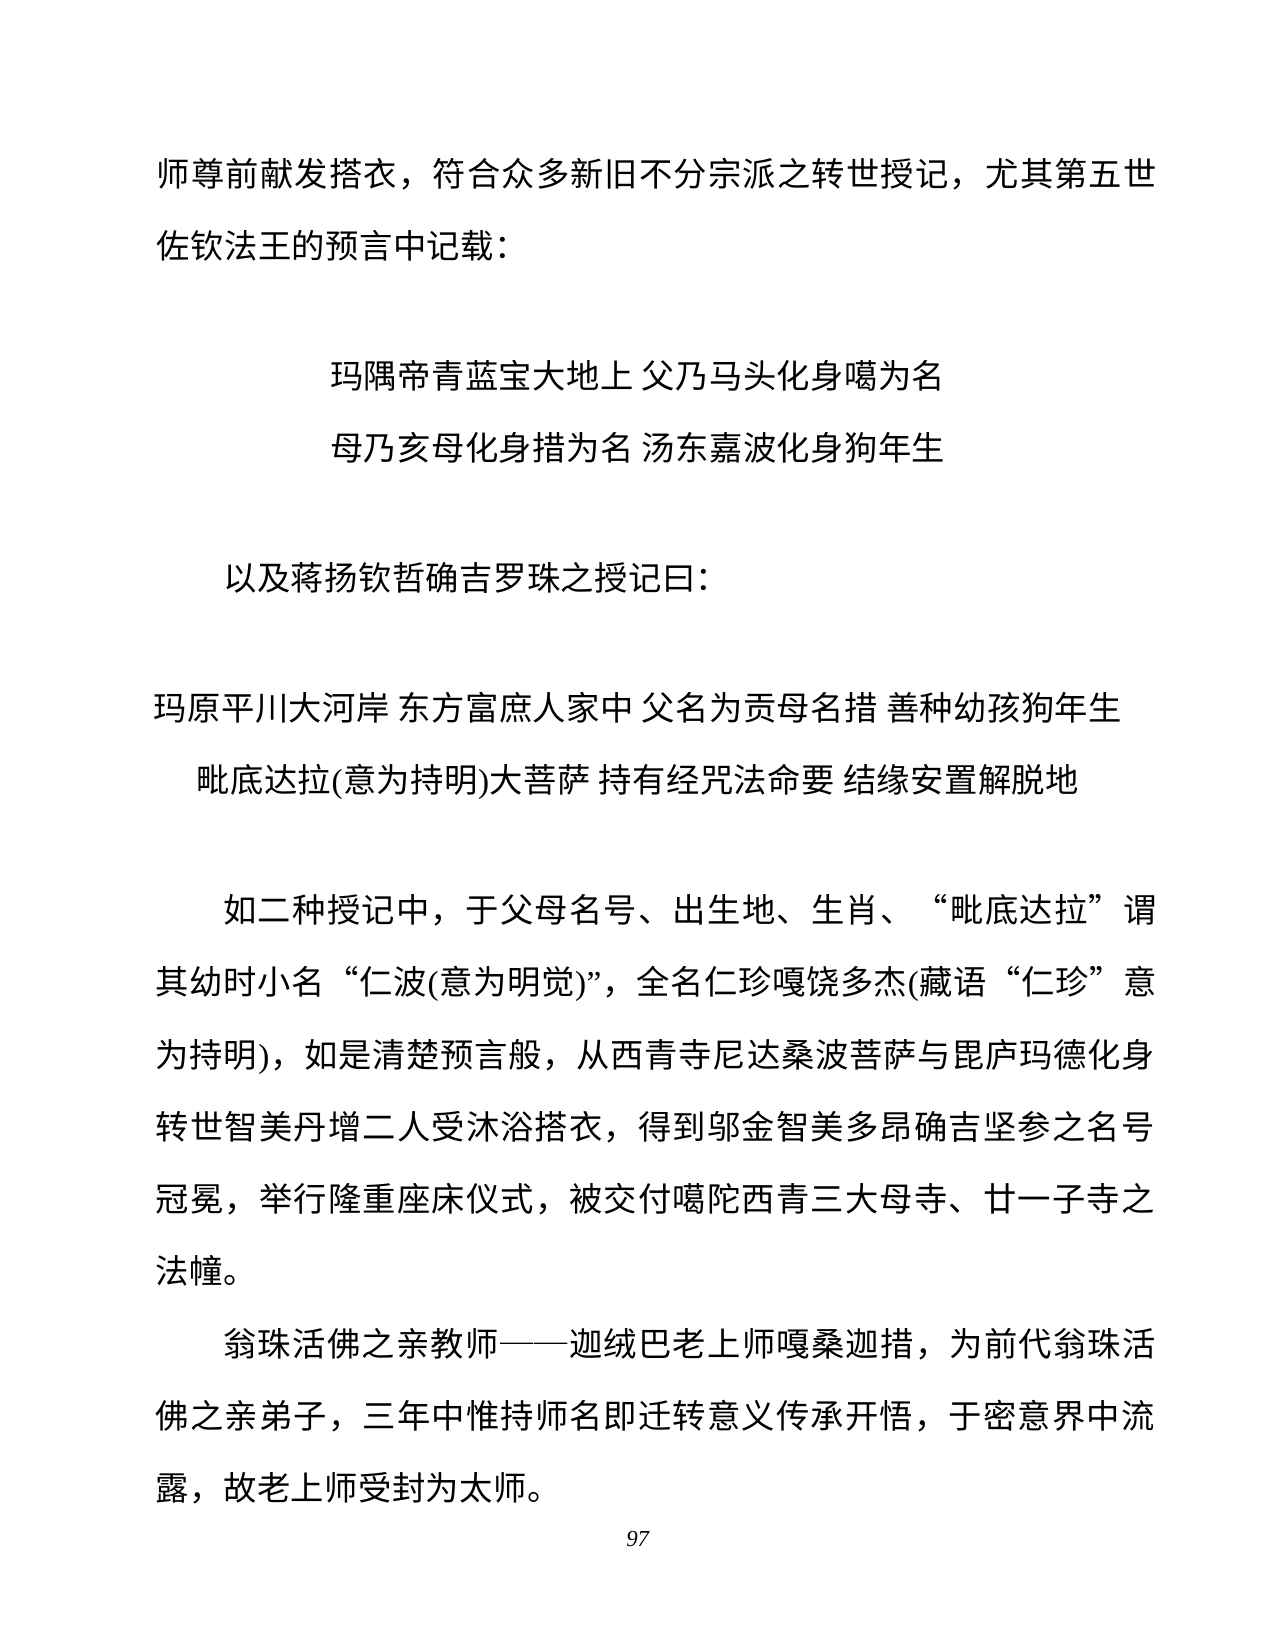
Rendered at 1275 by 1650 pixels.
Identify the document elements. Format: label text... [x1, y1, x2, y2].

text 玛原平川大河岸 东方富庶人家中 父名为贡母名措 善种幼孩狗年生 [118, 682, 1157, 730]
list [118, 148, 1157, 268]
text 母乃亥母化身措为名 汤东嘉波化身狗年生 [118, 422, 1157, 470]
text 毗底达拉(意为持明)大菩萨 持有经咒法命要 结缘安置解脱地 [118, 754, 1157, 802]
text 如二种授记中，于父母名号、出生地、生肖、“毗底达拉”谓其幼时小名“仁波(意为明觉)”，全名仁珍嘎饶多杰(藏语“仁珍”意为持明)，如是清楚预言般，从西青寺尼达桑波菩萨与毘庐玛德化身转世智美丹增二人受沐浴搭衣，得到邬金智美多昂确吉坚参之名号冠冕，举行隆重座床仪式，被交付噶陀西青三大母寺、廿一子寺之法幢。 [156, 884, 1157, 1293]
text 玛隅帝青蓝宝大地上 父乃马头化身噶为名 [118, 350, 1157, 398]
text 以及蒋扬钦哲确吉罗珠之授记曰： [156, 552, 1157, 600]
text 翁珠活佛之亲教师──迦绒巴老上师嘎桑迦措，为前代翁珠活佛之亲弟子，三年中惟持师名即迁转意义传承开悟，于密意界中流露，故老上师受封为太师。 [156, 1317, 1157, 1510]
